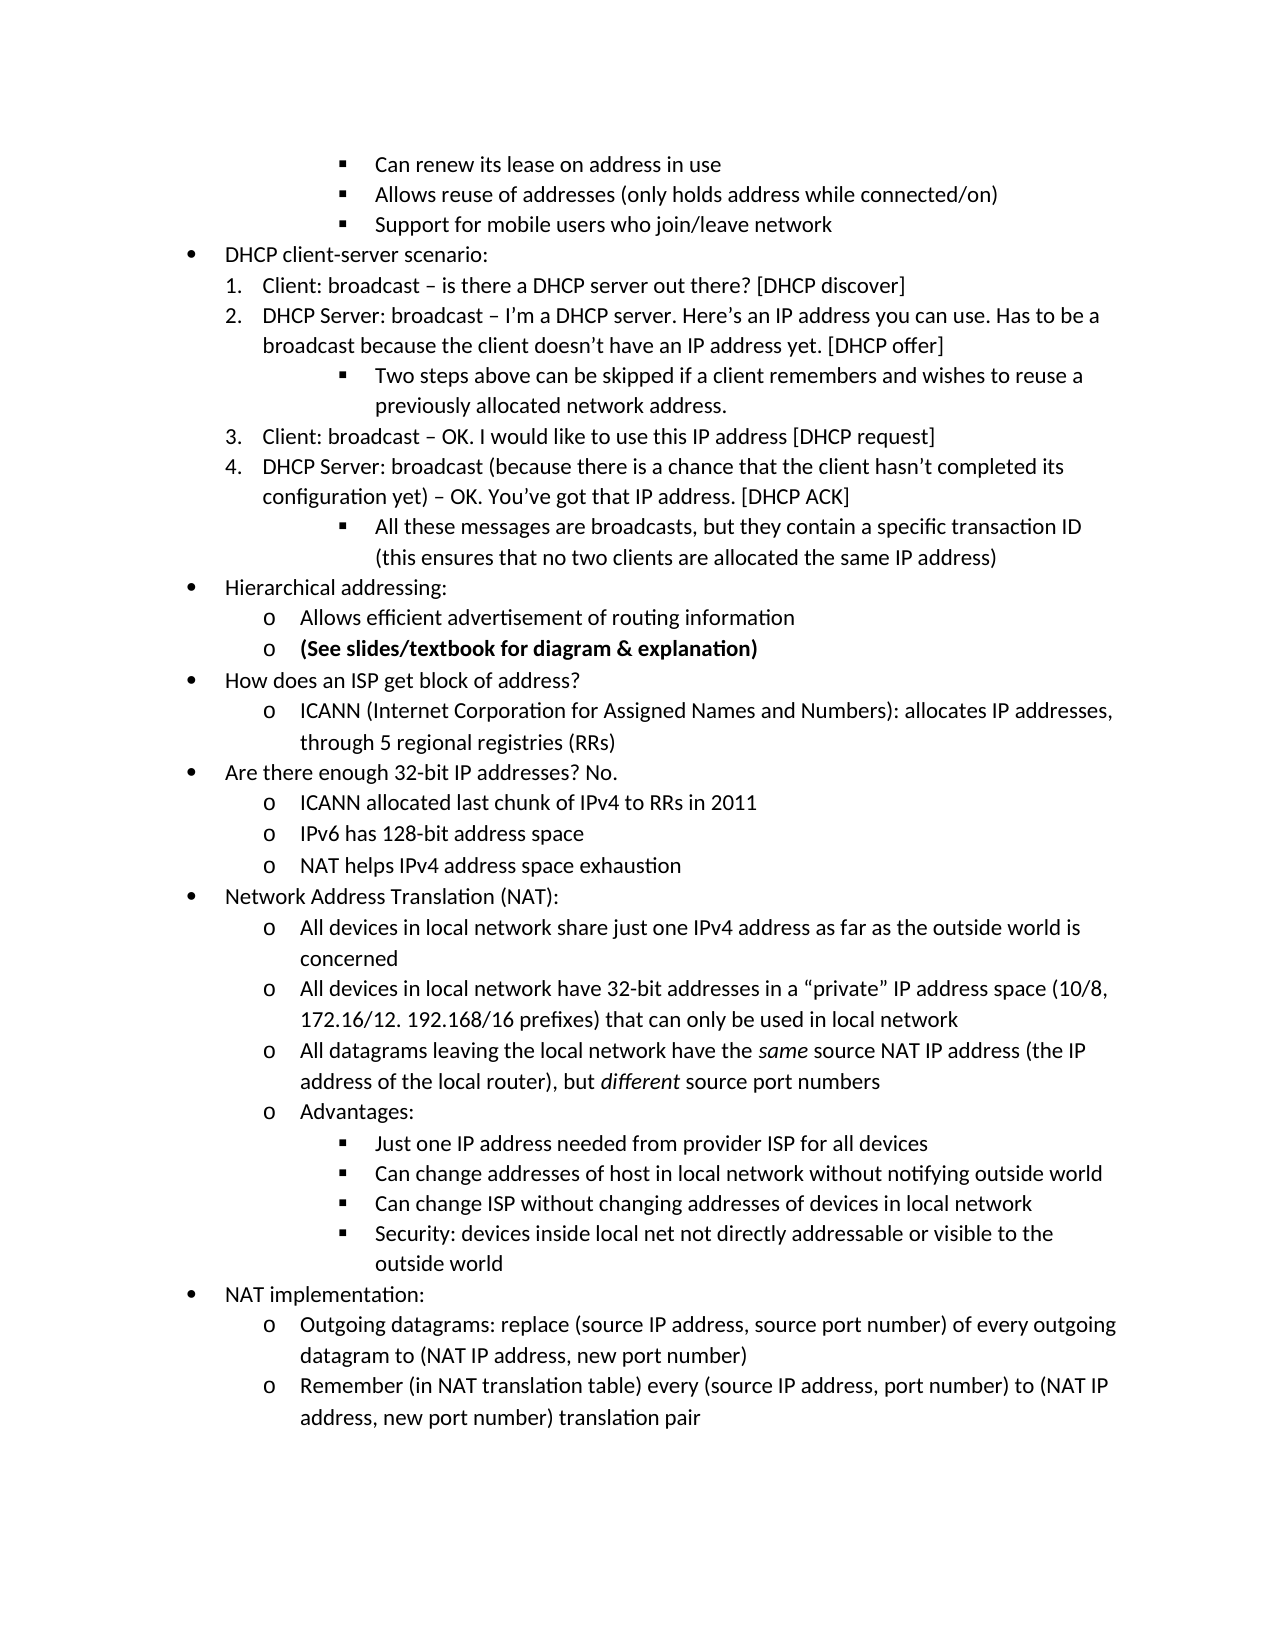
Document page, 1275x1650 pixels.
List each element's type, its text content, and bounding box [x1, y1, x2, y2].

list Are there enough 32-bit IP addresses? No. [187, 758, 1125, 786]
list Just one IP address needed from provider ISP for all devices [337, 1129, 1125, 1157]
list Two steps above can be skipped if a client remembers and wishes to reuse a previously allocated network address. [337, 361, 1125, 420]
list Security: devices inside local net not directly addressable or visible to the outside world [337, 1219, 1125, 1278]
list Allows efficient advertisement of routing information [262, 603, 1125, 632]
list All devices in local network share just one IPv4 address as far as the outside world is concerned [262, 913, 1125, 972]
list All these messages are broadcasts, but they contain a specific transaction ID (this ensures that no two clients are allocated the same IP address) [337, 512, 1125, 571]
list DHCP client-server scenario: [187, 241, 1125, 269]
list Client: broadcast – OK. I would like to use this IP address [DHCP request] [225, 422, 1125, 450]
list Network Address Translation (NAT): [187, 882, 1125, 910]
list DHCP Server: broadcast – I’m a DHCP server. Here’s an IP address you can use. Has to be a broadcast because the client doesn’t have an IP address yet. [DHCP offer] [225, 301, 1125, 359]
list All devices in local network have 32-bit addresses in a “private” IP address space (10/8, 172.16/12. 192.168/16 prefixes) that can only be used in local network [262, 974, 1125, 1033]
list ICANN (Internet Corporation for Assigned Names and Numbers): allocates IP addresses, through 5 regional registries (RRs) [262, 696, 1125, 756]
list NAT helps IPv4 address space exhaustion [262, 851, 1125, 880]
list How does an ISP get block of address? [187, 666, 1125, 694]
list DHCP Server: broadcast (because there is a chance that the client hasn’t completed its configuration yet) – OK. You’ve got that IP address. [DHCP ACK] [225, 452, 1125, 510]
list Can renew its lease on address in use [337, 150, 1125, 178]
list (See slides/textbook for diagram & explanation) [262, 634, 1125, 664]
list All datagrams leaving the local network have the same source NAT IP address (the IP address of the local router), but different source port numbers [262, 1036, 1125, 1095]
list Can change ISP without changing addresses of devices in local network [337, 1189, 1125, 1217]
list Outgoing datagrams: replace (source IP address, source port number) of every outgoing datagram to (NAT IP address, new port number) [262, 1310, 1125, 1369]
list Can change addresses of host in local network without notifying outside world [337, 1159, 1125, 1187]
list Allows reuse of addresses (only holds address while connected/on) [337, 180, 1125, 208]
list Support for mobile users who join/leave network [337, 210, 1125, 238]
list NAT implementation: [187, 1280, 1125, 1308]
list Remember (in NAT translation table) every (source IP address, port number) to (NAT IP address, new port number) translation pair [262, 1372, 1125, 1431]
list Advantages: [262, 1097, 1125, 1126]
list Hierarchical addressing: [187, 573, 1125, 601]
list IPv6 has 128-bit address space [262, 819, 1125, 849]
list Client: broadcast – is there a DHCP server out there? [DHCP discover] [225, 271, 1125, 299]
list ICANN allocated last chunk of IPv4 to RRs in 2011 [262, 788, 1125, 817]
